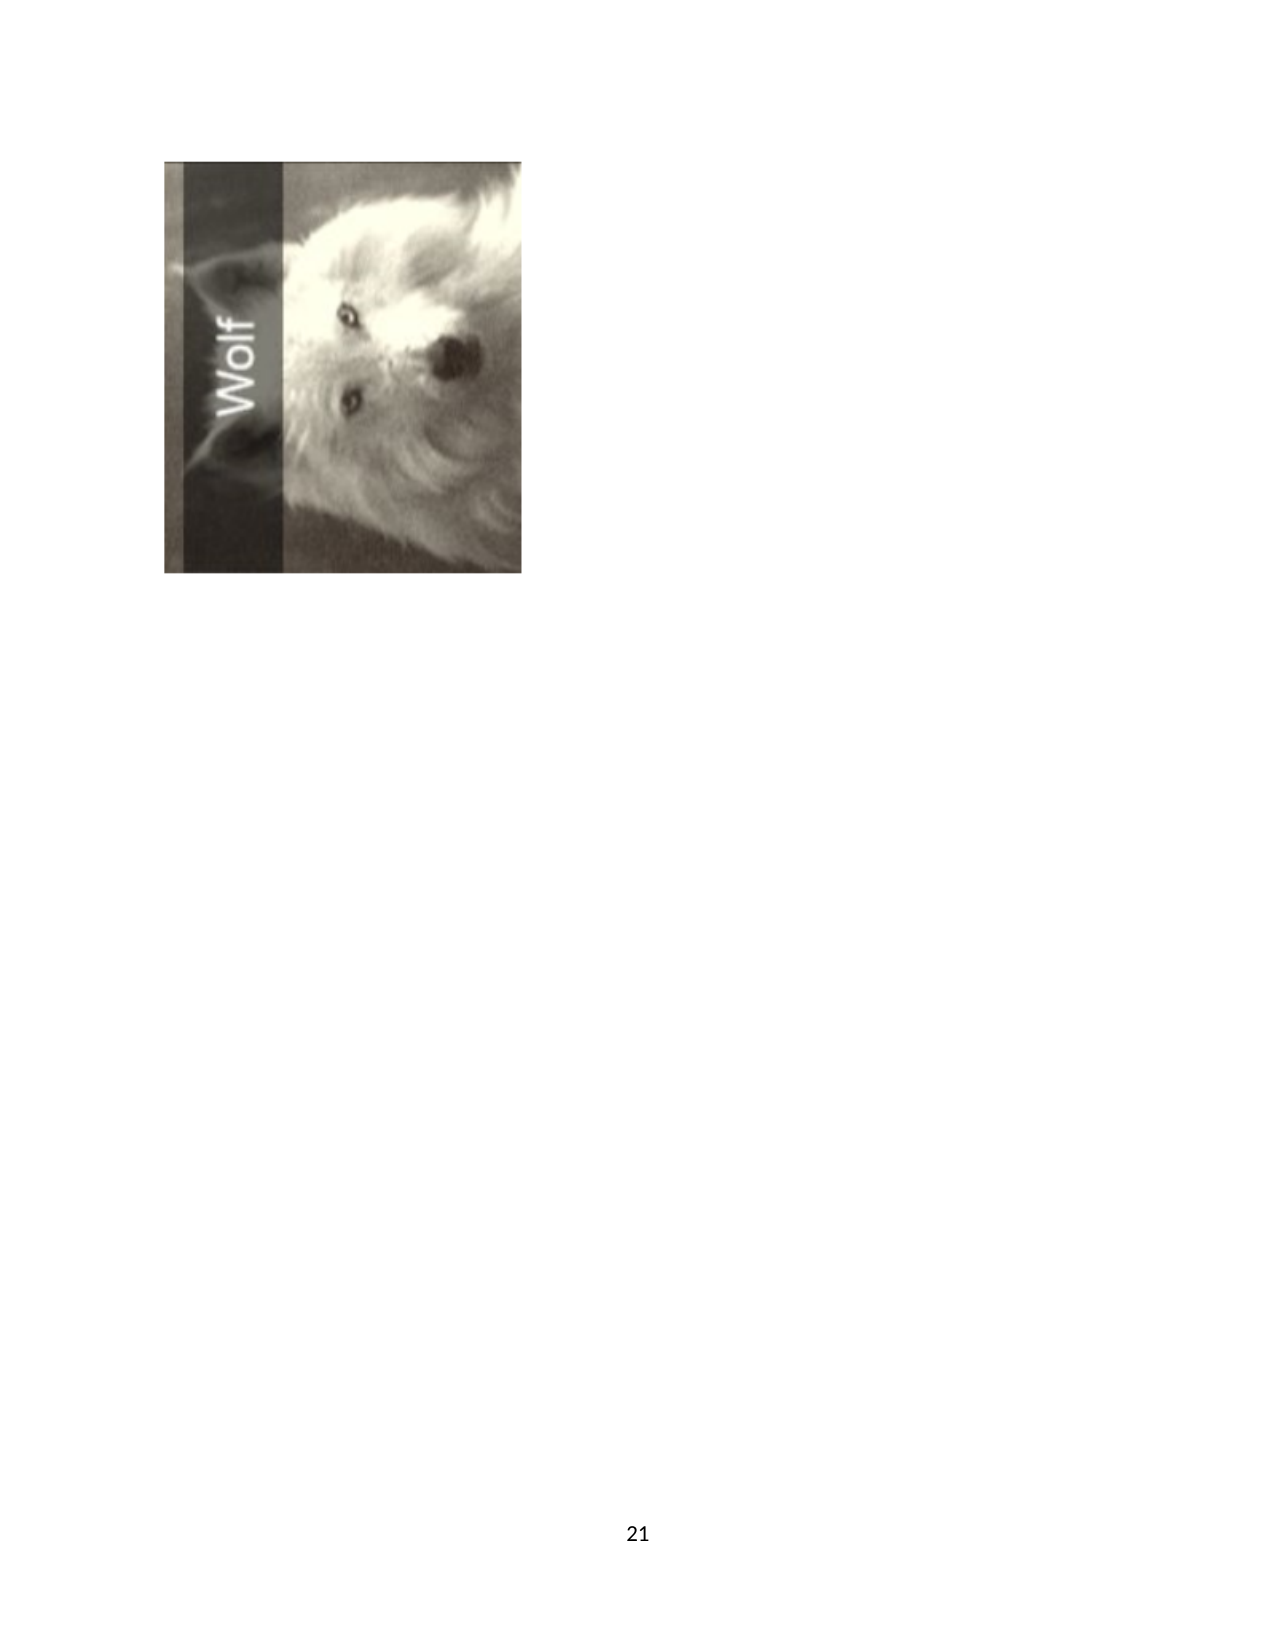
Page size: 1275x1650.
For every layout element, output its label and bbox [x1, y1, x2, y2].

picture [150, 150, 538, 586]
